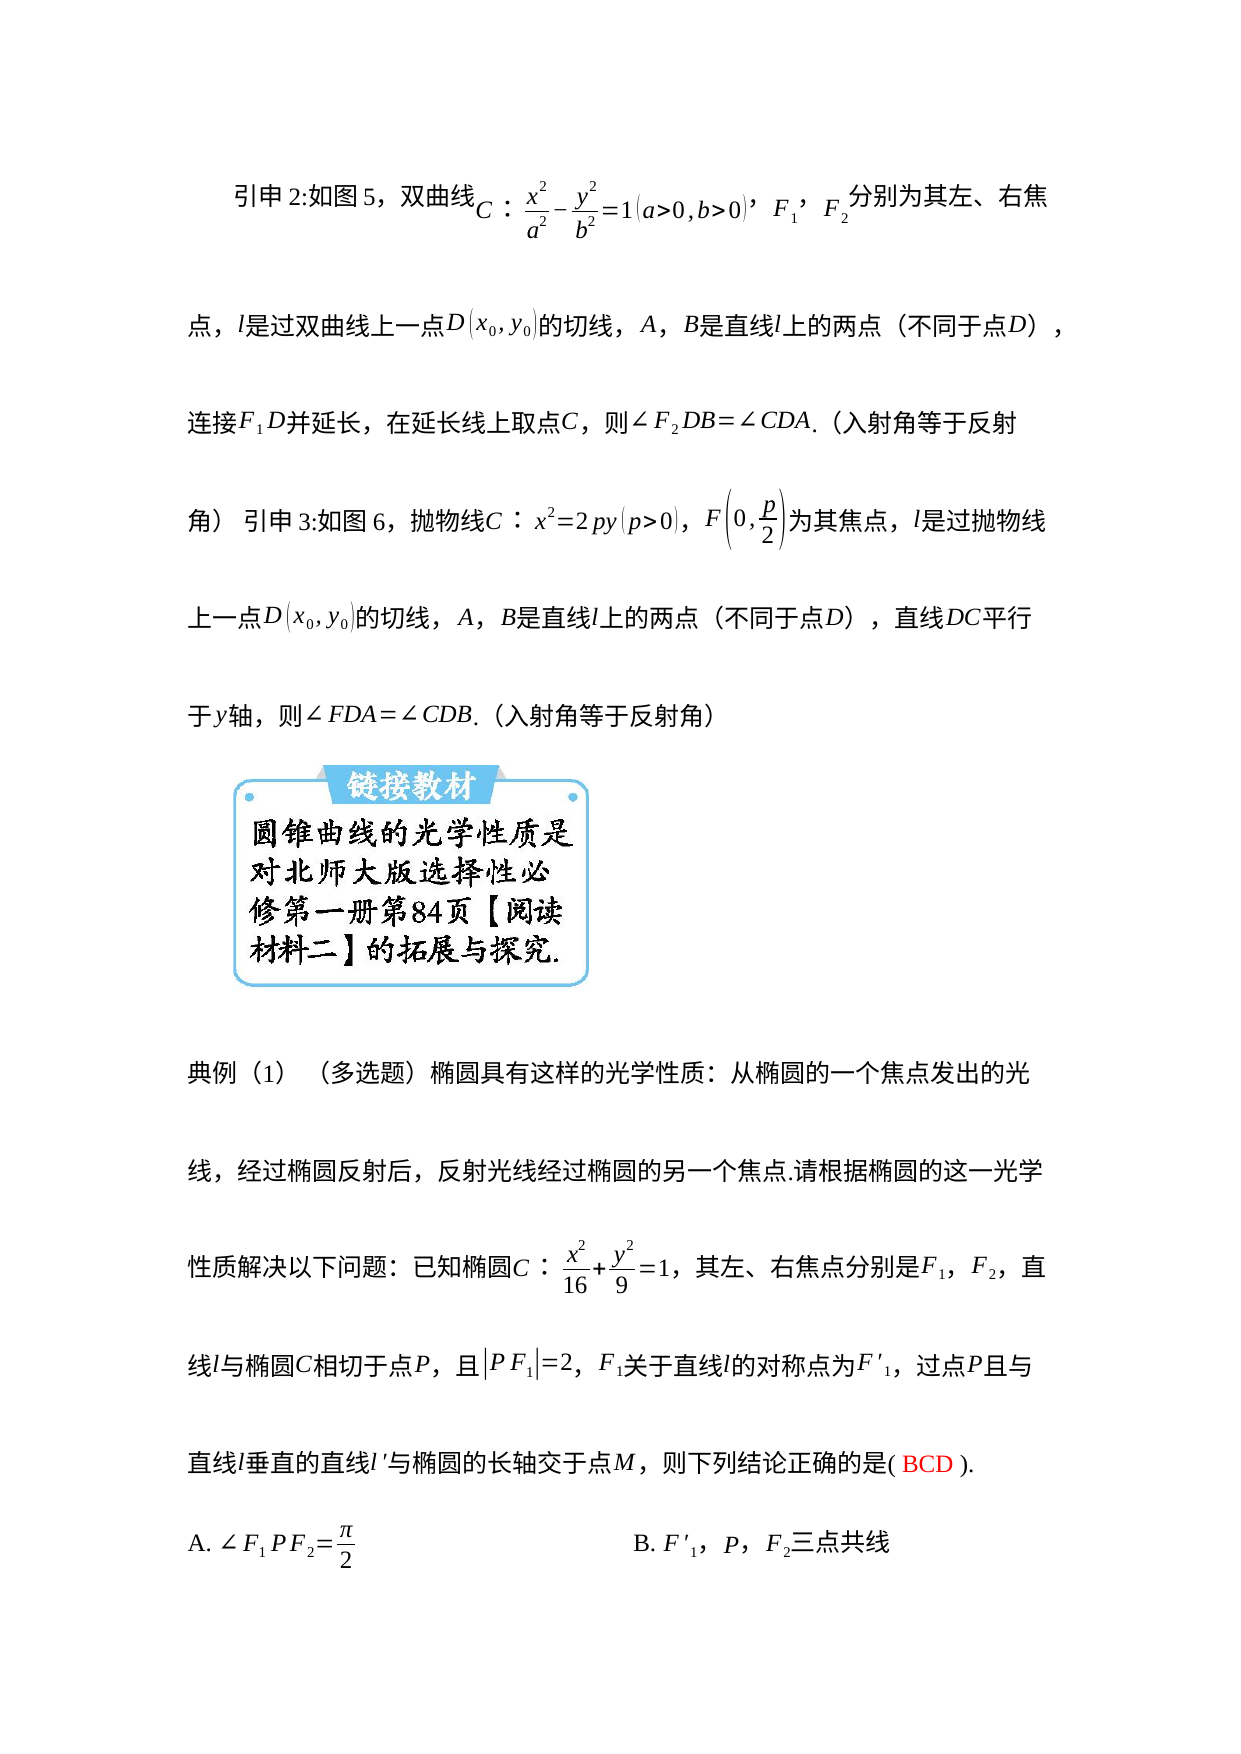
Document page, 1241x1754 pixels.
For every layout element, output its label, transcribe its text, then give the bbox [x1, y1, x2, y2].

text 引申2:如图5，双曲线，，分别为其左、右焦点，是过双曲线上一点的切线，，是直线上的两点（不同于点），连接并延长，在延长线上取点，则.（入射角等于反射角） 引申3:如图6，抛物线，为其焦点，是过抛物线上一点的切线，，是直线上的两点（不同于点），直线平行于轴，则.（入射角等于反射角） [187, 162, 1053, 747]
text A. B. ，，三点共线 [187, 1513, 1053, 1578]
text 典例（1） （多选题）椭圆具有这样的光学性质：从椭圆的一个焦点发出的光线，经过椭圆反射后，反射光线经过椭圆的另一个焦点.请根据椭圆的这一光学性质解决以下问题：已知椭圆，其左、右焦点分别是，，直线与椭圆相切于点，且，关于直线的对称点为，过点且与直线垂直的直线与椭圆的长轴交于点，则下列结论正确的是( BCD ). [187, 1039, 1053, 1494]
picture [233, 765, 589, 1019]
